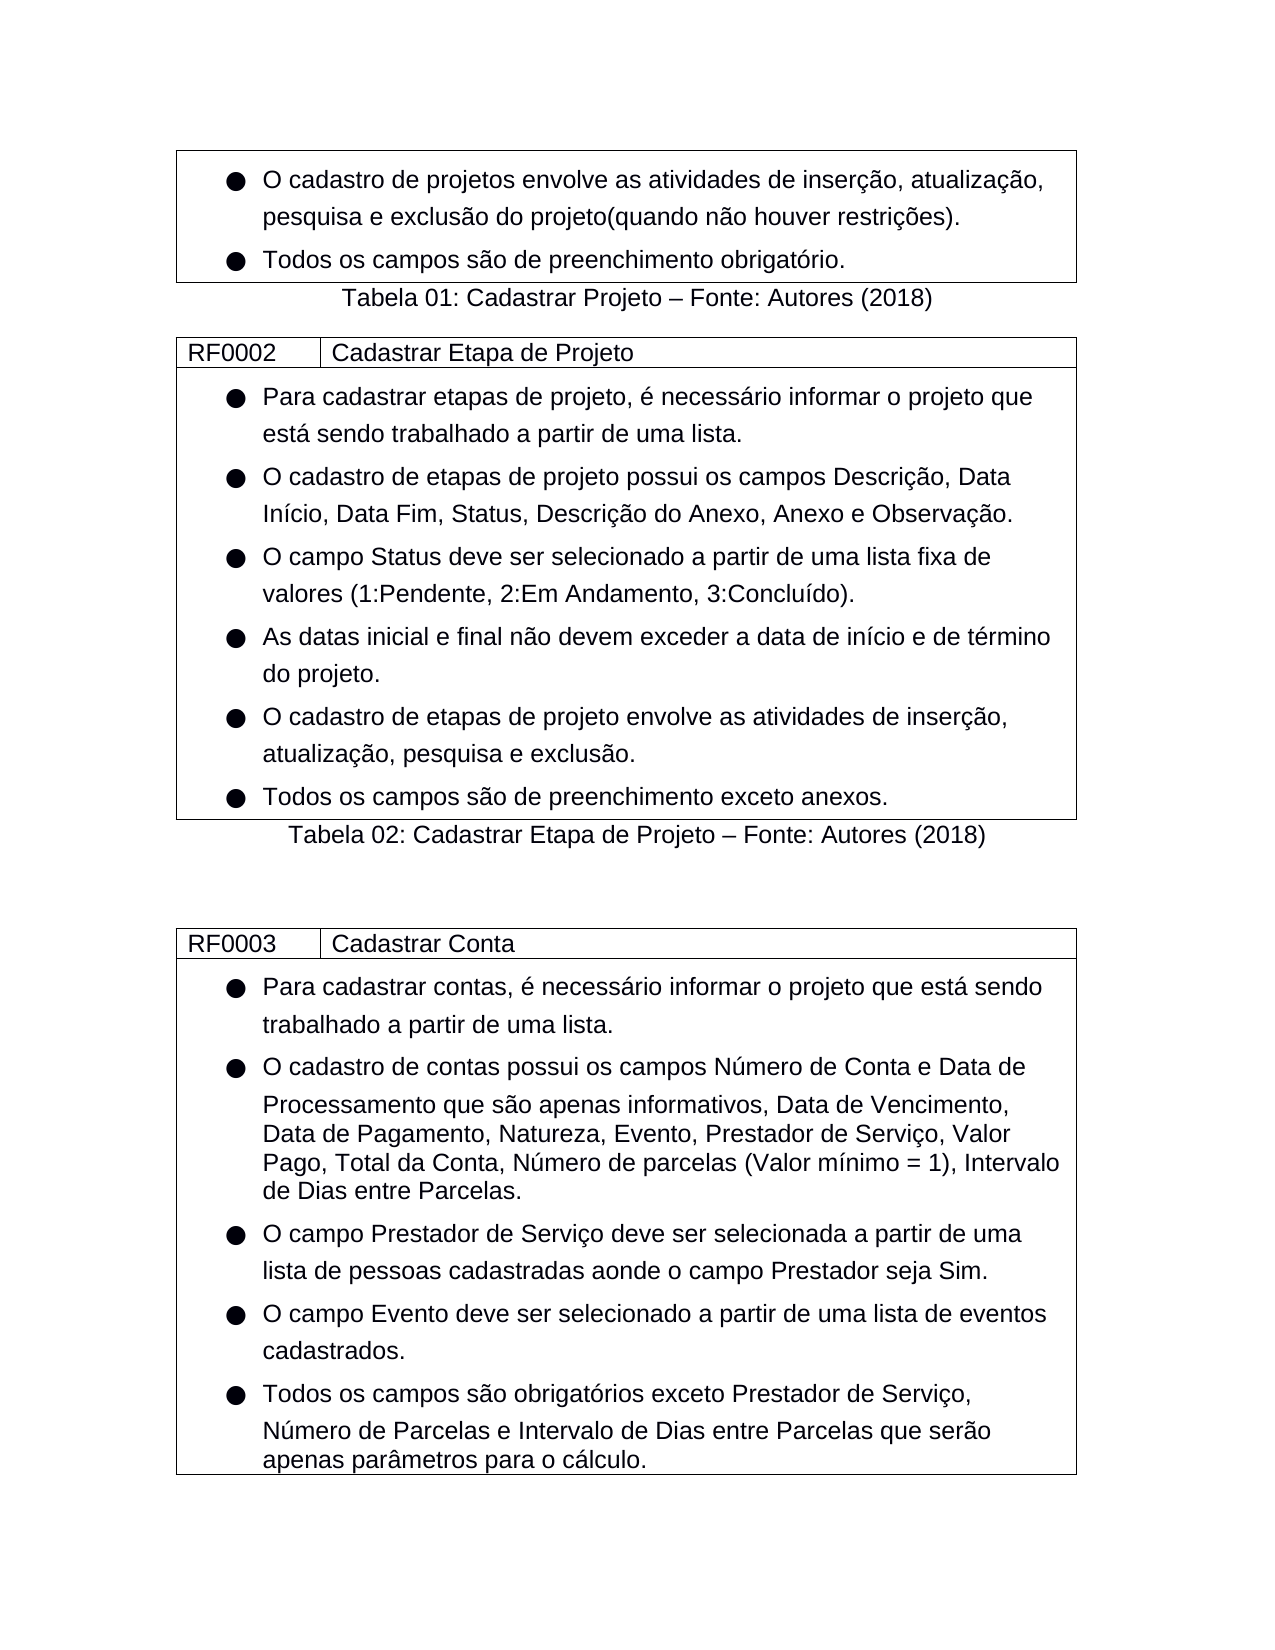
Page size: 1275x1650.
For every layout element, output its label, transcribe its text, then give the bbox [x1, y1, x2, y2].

text Tabela 02: Cadastrar Etapa de Projeto – Fonte: Autores (2018) [187, 820, 1087, 849]
table_header RF0003 [177, 929, 320, 958]
table_header RF0002 [177, 338, 320, 367]
table_header Cadastrar Conta [321, 929, 1076, 958]
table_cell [177, 959, 1076, 1474]
table_header Cadastrar Etapa de Projeto [321, 338, 1076, 367]
text Tabela 01: Cadastrar Projeto – Fonte: Autores (2018) [187, 283, 1087, 312]
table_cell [177, 151, 1076, 282]
table_cell Para cadastrar etapas de projeto, é necessário informar o projeto que está sendo trabalhado a partir de uma lista. O cadastro de etapas de projeto possui os campos Descrição, Data Início, Data Fim, Status, Descrição do Anexo, Anexo e Observação. O campo Status deve ser selecionado a partir de uma lista fixa de valores (1:Pendente, 2:Em Andamento, 3:Concluído). As datas inicial e final não devem exceder a data de início e de término do projeto. O cadastro de etapas de projeto envolve as atividades de inserção, atualização, pesquisa e exclusão. Todos os campos são de preenchimento exceto anexos. [177, 368, 1076, 819]
